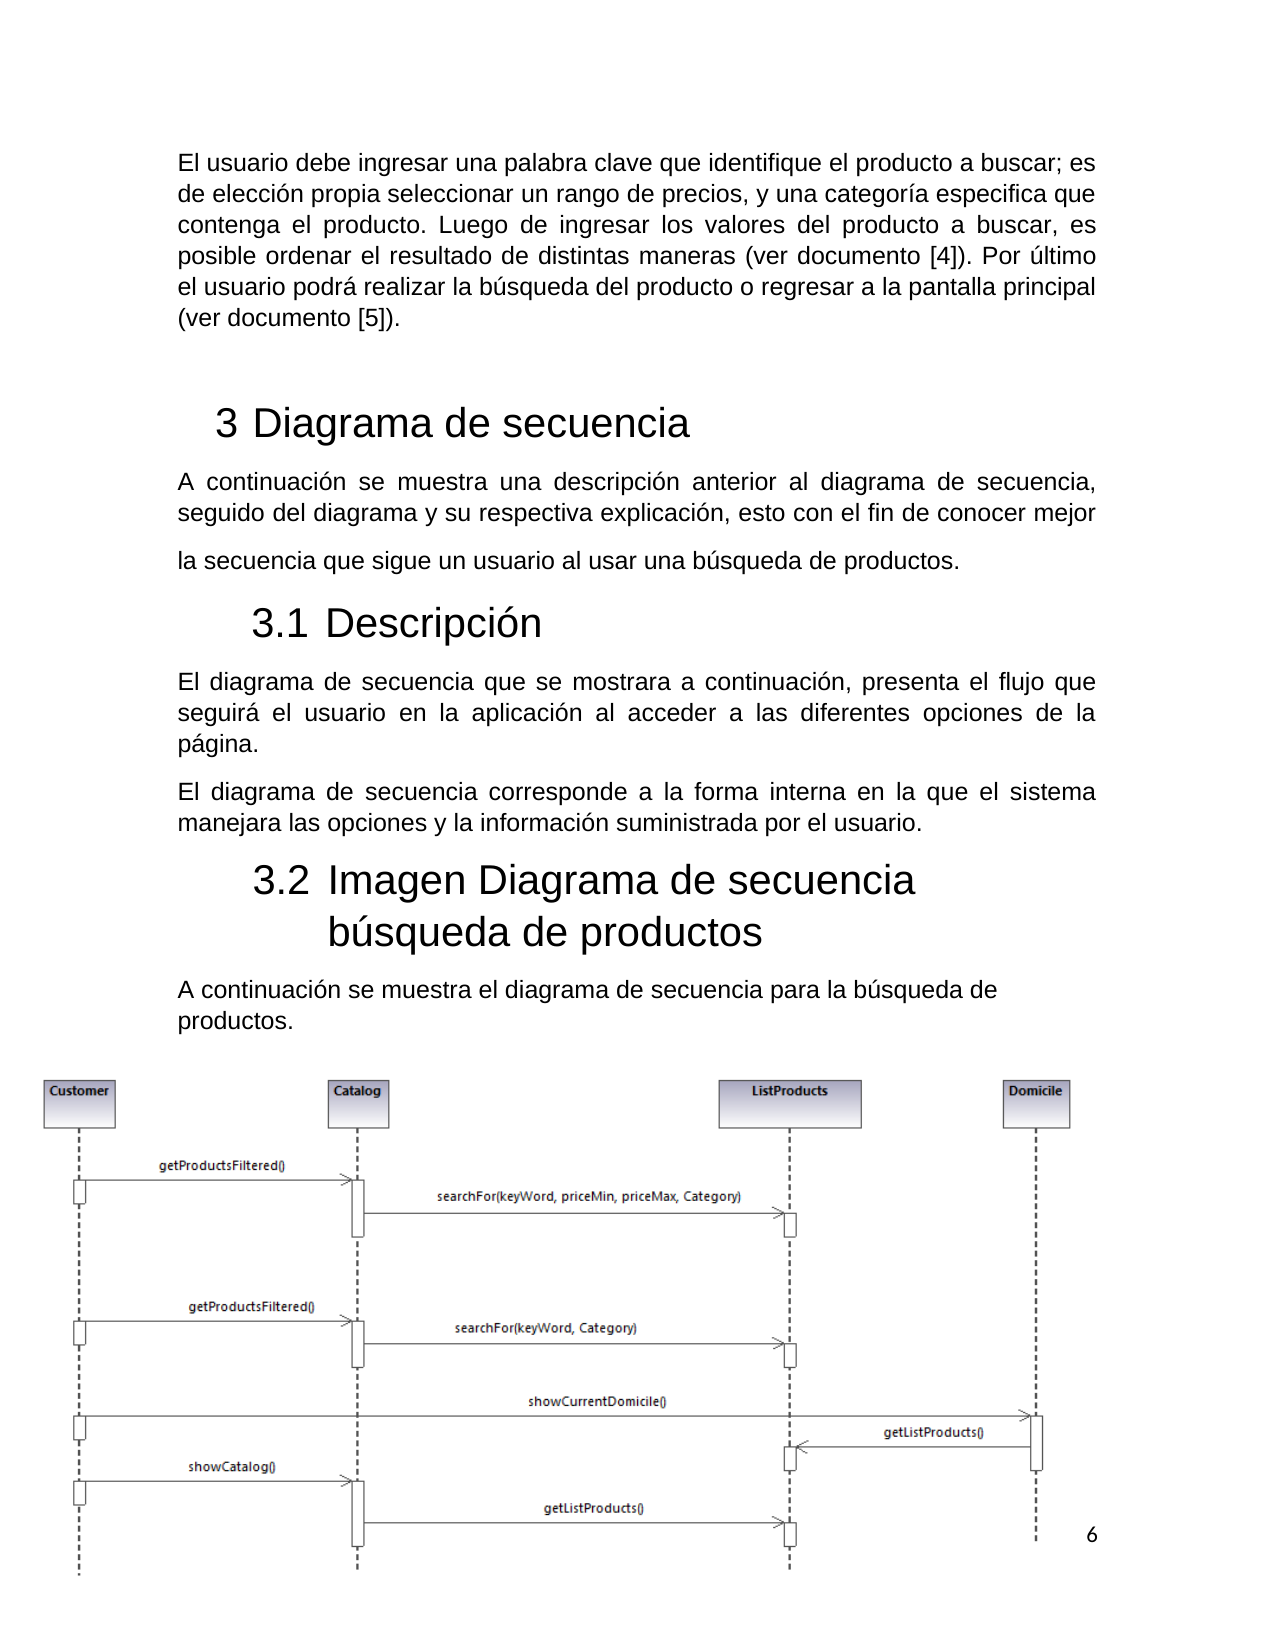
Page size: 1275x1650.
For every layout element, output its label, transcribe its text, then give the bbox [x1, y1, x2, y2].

text A continuación se muestra el diagrama de secuencia para la búsqueda de productos. [177, 975, 1098, 1035]
list Imagen Diagrama de secuencia búsqueda de productos [252, 855, 1098, 955]
text A continuación se muestra una descripción anterior al diagrama de secuencia, seguido del diagrama y su respectiva explicación, esto con el fin de conocer mejor la secuencia que sigue un usuario al usar una búsqueda de productos. [177, 467, 1098, 578]
text 3.1 Descripción [177, 598, 1098, 646]
picture [33, 1067, 1074, 1578]
text El diagrama de secuencia corresponde a la forma interna en la que el sistema manejara las opciones y la información suministrada por el usuario. [177, 777, 1098, 836]
list Diagrama de secuencia [215, 398, 1098, 446]
text El diagrama de secuencia que se mostrara a continuación, presenta el flujo que seguirá el usuario en la aplicación al acceder a las diferentes opciones de la página. [177, 667, 1098, 758]
text El usuario debe ingresar una palabra clave que identifique el producto a buscar; es de elección propia seleccionar un rango de precios, y una categoría especifica que contenga el producto. Luego de ingresar los valores del producto a buscar, es posible ordenar el resultado de distintas maneras (ver documento [4]). Por último el usuario podrá realizar la búsqueda del producto o regresar a la pantalla principal (ver documento [5]). [177, 148, 1098, 332]
